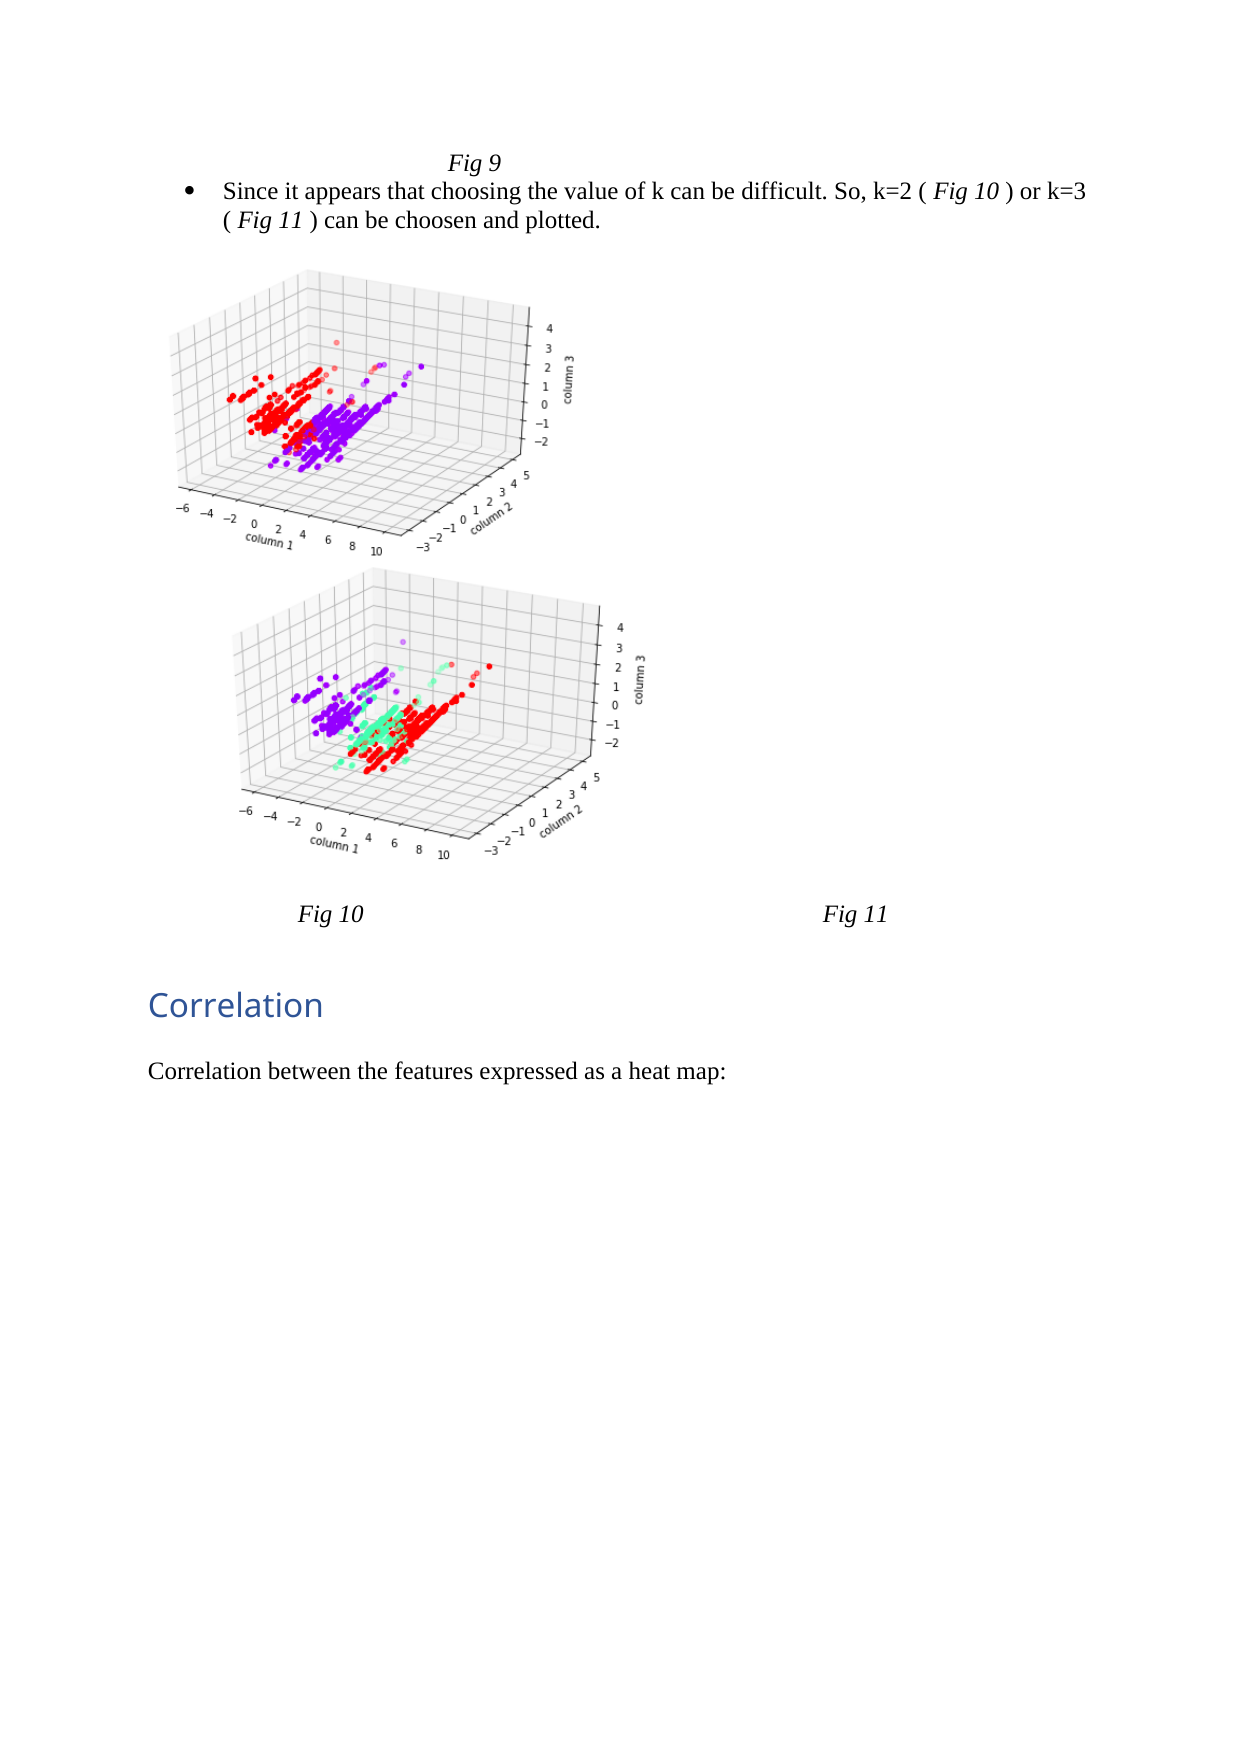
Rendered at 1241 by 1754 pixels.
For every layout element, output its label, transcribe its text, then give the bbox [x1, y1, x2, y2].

list Since it appears that choosing the value of k can be difficult. So, k=2 ( Fig 10 ) or k=3 ( Fig 11 ) can be choosen and plotted. [185, 176, 1093, 234]
text Correlation between the features expressed as a heat map: [148, 1056, 1093, 1084]
picture [156, 263, 657, 871]
list Fig 9 [223, 148, 1093, 176]
text Fig 10 Fig 11 [148, 899, 1093, 928]
subtitle Correlation [148, 982, 1093, 1027]
